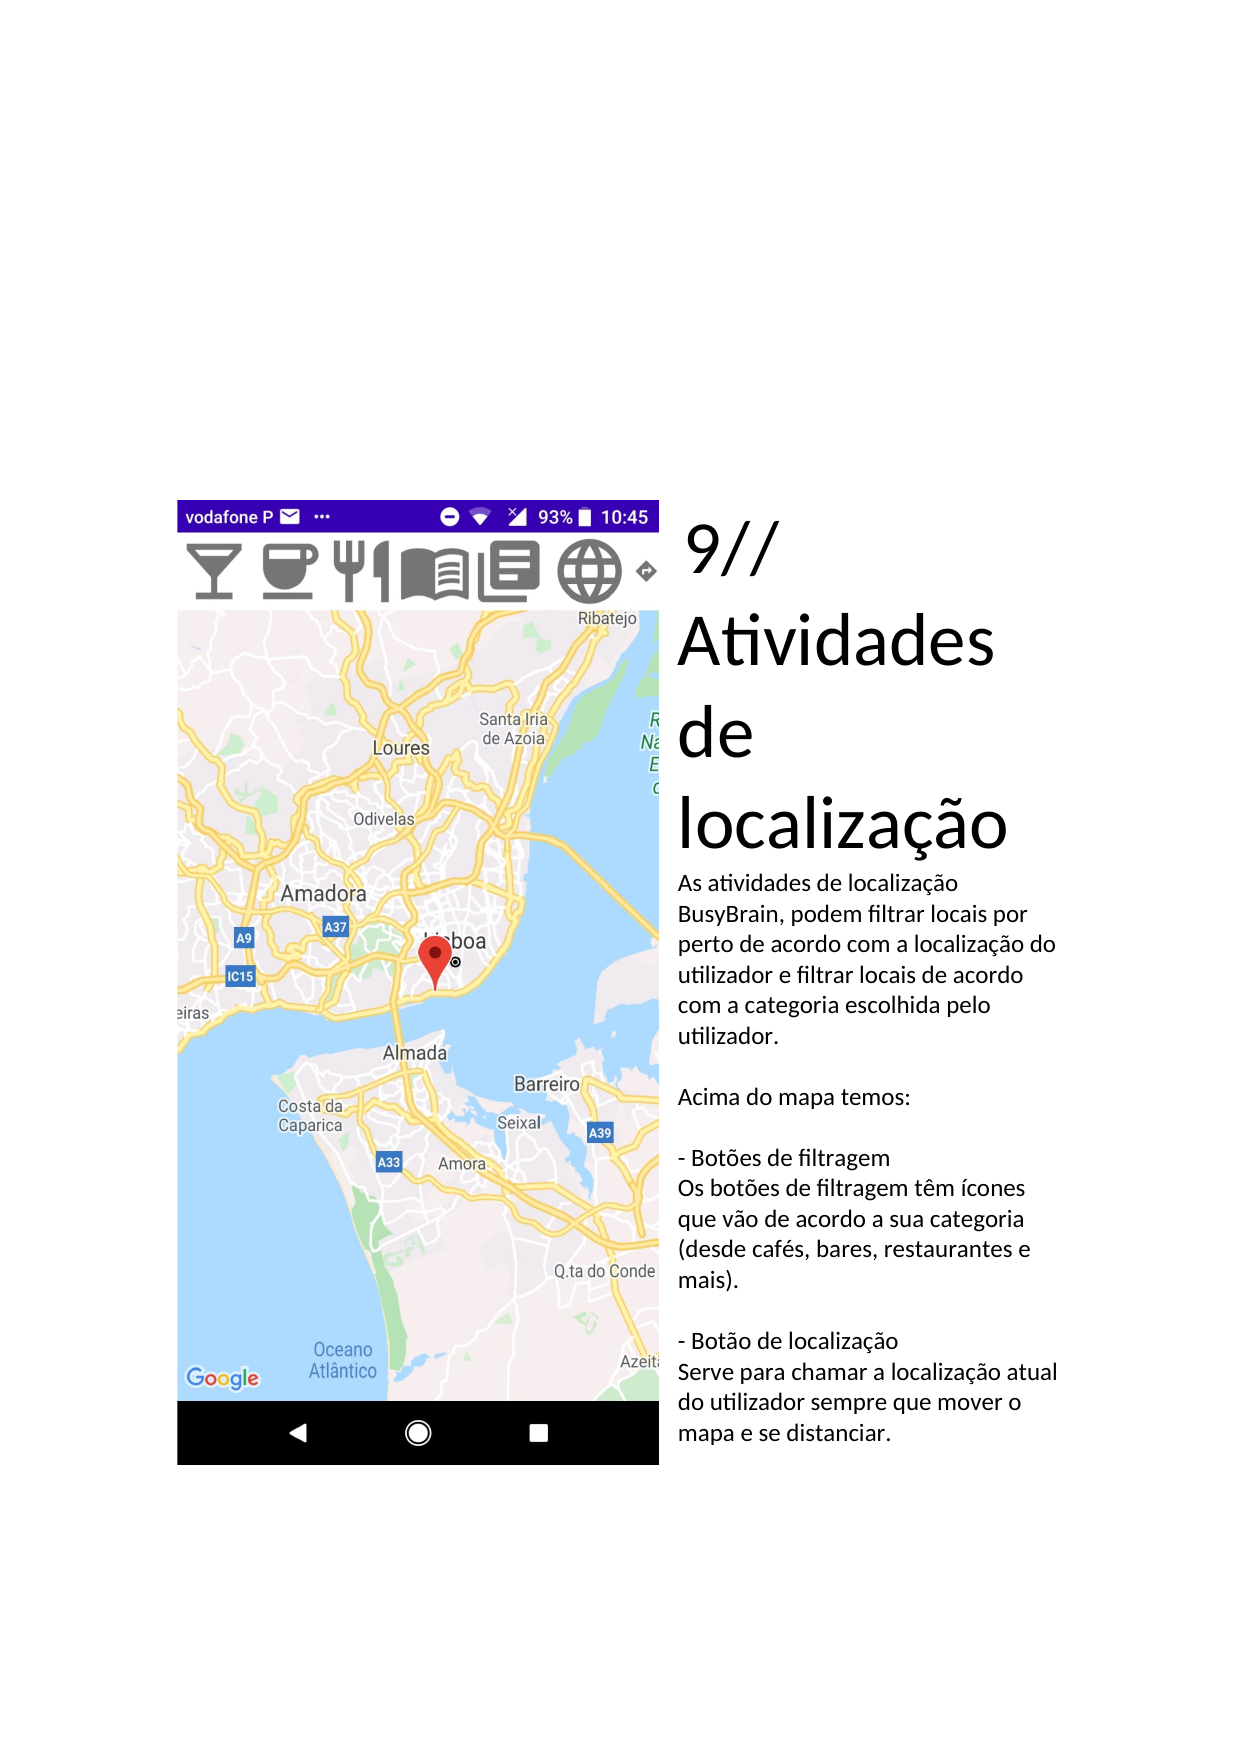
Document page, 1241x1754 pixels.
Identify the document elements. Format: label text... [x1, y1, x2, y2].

text - Botão de localização [659, 1325, 1063, 1356]
text Os botões de filtragem têm ícones que vão de acordo a sua categoria (desde cafés, bares, restaurantes e mais). [659, 1172, 1063, 1294]
text Serve para chamar a localização atual do utilizador sempre que mover o mapa e se distanciar. [659, 1356, 1063, 1447]
picture [177, 500, 659, 1465]
text 9// Atividades de localização [659, 501, 1063, 867]
text As atividades de localização BusyBrain, podem filtrar locais por perto de acordo com a localização do utilizador e filtrar locais de acordo com a categoria escolhida pelo utilizador. [659, 867, 1063, 1050]
text - Botões de filtragem [659, 1142, 1063, 1172]
text Acima do mapa temos: [659, 1081, 1063, 1111]
